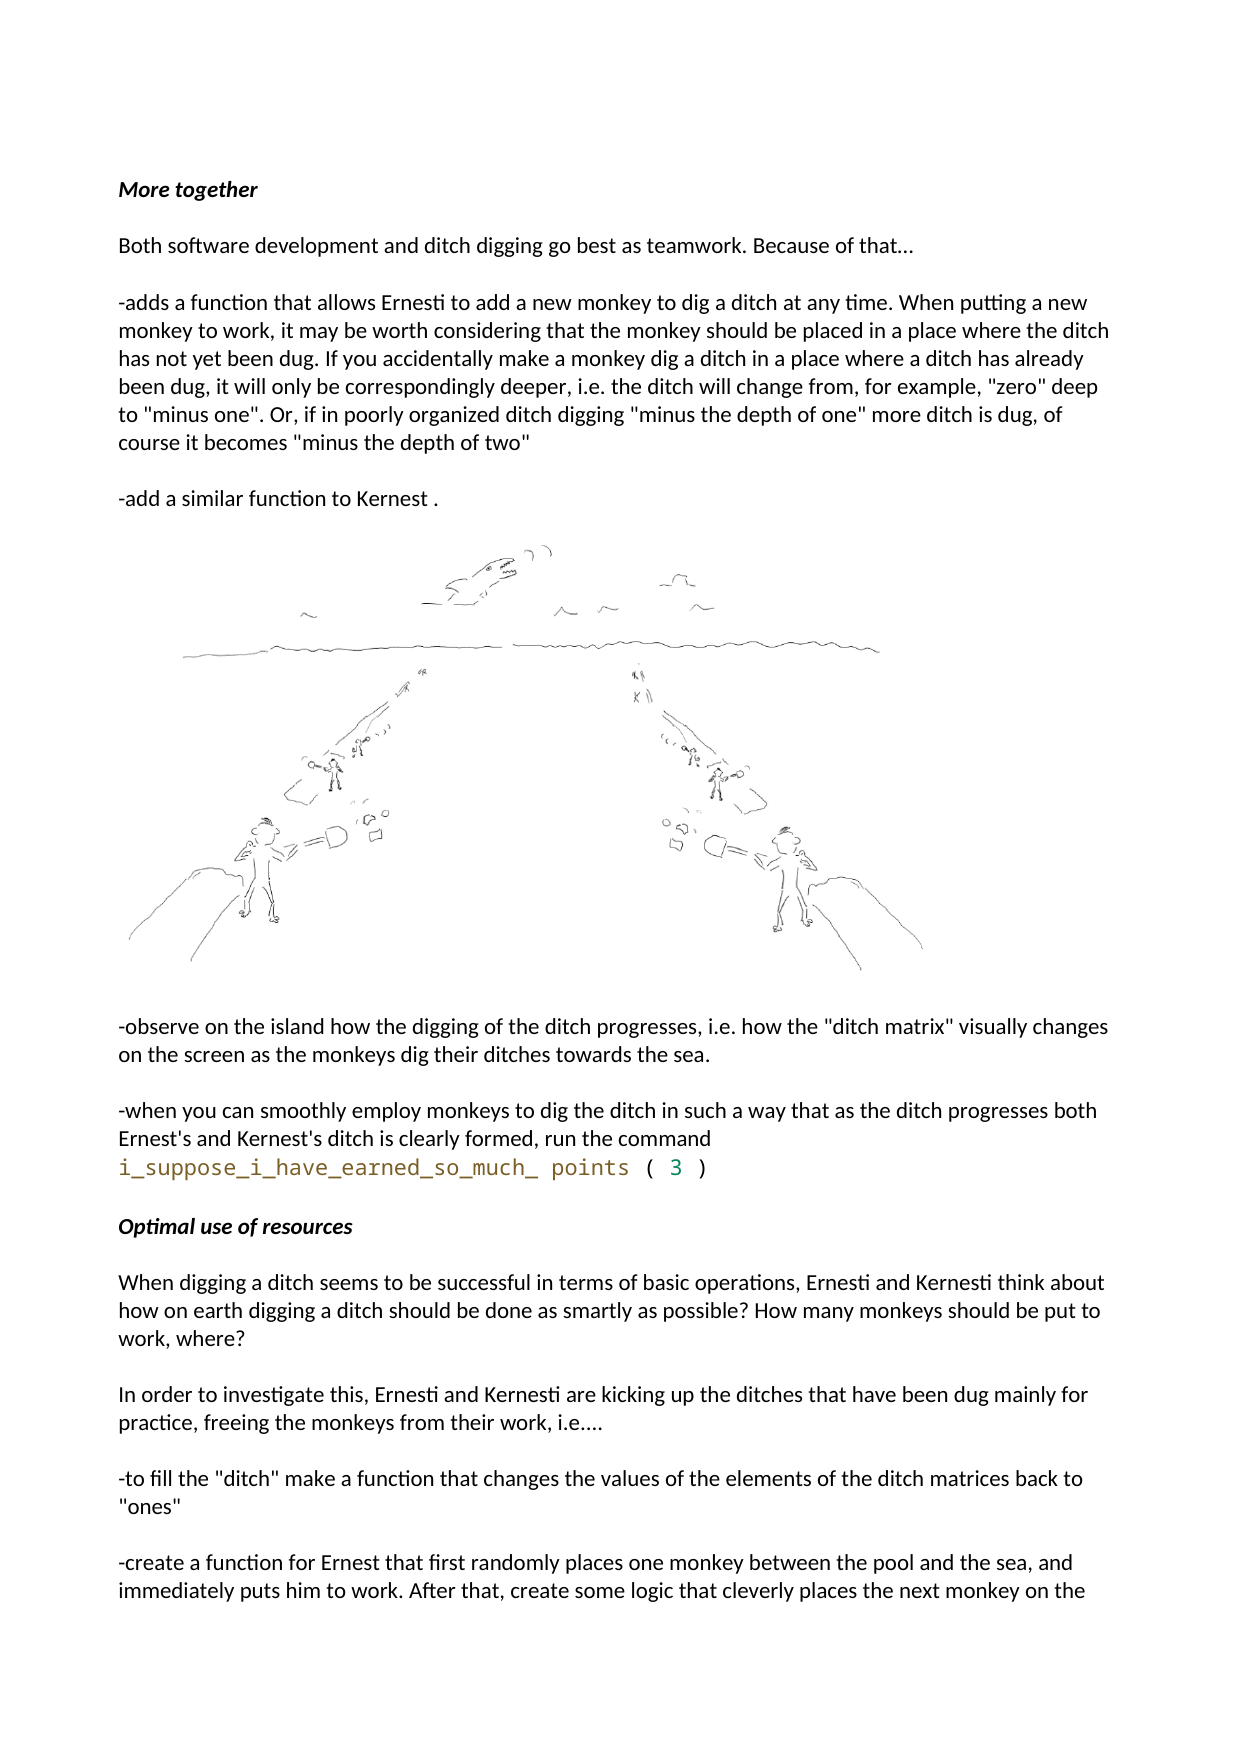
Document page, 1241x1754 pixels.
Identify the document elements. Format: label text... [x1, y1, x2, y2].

text -when you can smoothly employ monkeys to dig the ditch in such a way that as the ditch progresses both Ernest's and Kernest's ditch is clearly formed, run the command [118, 1096, 1122, 1152]
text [118, 1548, 1122, 1604]
text Both software development and ditch digging go best as teamwork. Because of that… [118, 232, 1122, 260]
text -observe on the island how the digging of the ditch progresses, i.e. how the "ditch matrix" visually changes on the screen as the monkeys dig their ditches towards the sea. [118, 1012, 1122, 1068]
picture [118, 540, 941, 985]
text Optimal use of resources [118, 1212, 1122, 1240]
text -adds a function that allows Ernesti to add a new monkey to dig a ditch at any time. When putting a new monkey to work, it may be worth considering that the monkey should be placed in a place where the ditch has not yet been dug. If you accidentally make a monkey dig a ditch in a place where a ditch has already been dug, it will only be correspondingly deeper, i.e. the ditch will change from, for example, "zero" deep to "minus one". Or, if in poorly organized ditch digging "minus the depth of one" more ditch is dug, of course it becomes "minus the depth of two" [118, 288, 1122, 456]
text -add a similar function to Kernest . [118, 484, 1122, 512]
text i_suppose_i_have_earned_so_much_ points ( 3 ) [118, 1152, 1122, 1182]
text -to fill the "ditch" make a function that changes the values of the elements of the ditch matrices back to "ones" [118, 1464, 1122, 1520]
text More together [118, 176, 1122, 204]
text In order to investigate this, Ernesti and Kernesti are kicking up the ditches that have been dug mainly for practice, freeing the monkeys from their work, i.e.... [118, 1380, 1122, 1436]
text When digging a ditch seems to be successful in terms of basic operations, Ernesti and Kernesti think about how on earth digging a ditch should be done as smartly as possible? How many monkeys should be put to work, where? [118, 1268, 1122, 1352]
